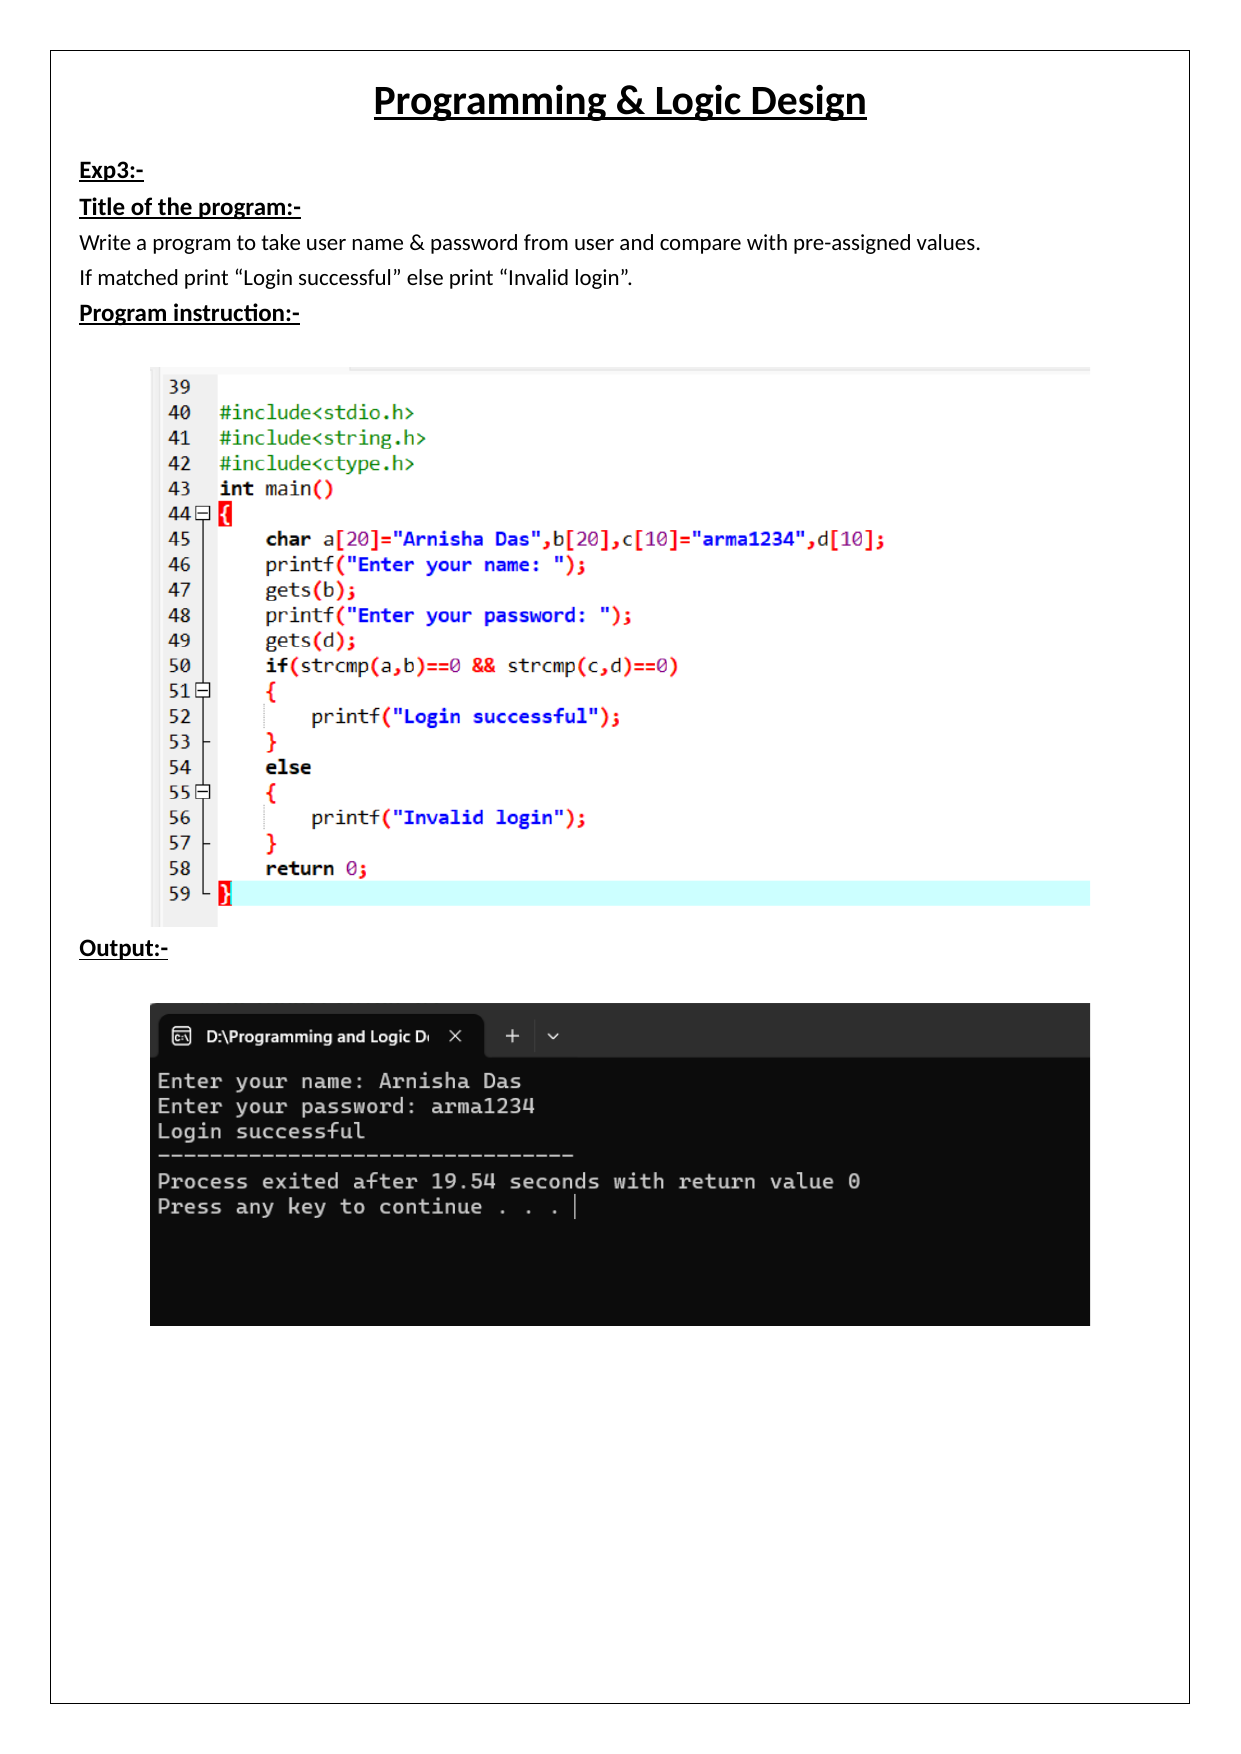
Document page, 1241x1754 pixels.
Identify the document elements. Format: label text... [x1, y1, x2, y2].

picture [150, 1003, 1091, 1326]
text Write a program to take user name & password from user and compare with pre-assigned values. [79, 228, 1161, 256]
picture [150, 367, 1091, 927]
text Program instruction:- [79, 297, 1161, 328]
text If matched print “Login successful” else print “Invalid login”. [79, 263, 1161, 291]
text Exp3:- [79, 154, 1108, 185]
text Output:- [79, 933, 1161, 963]
text Title of the program:- [79, 191, 1108, 222]
